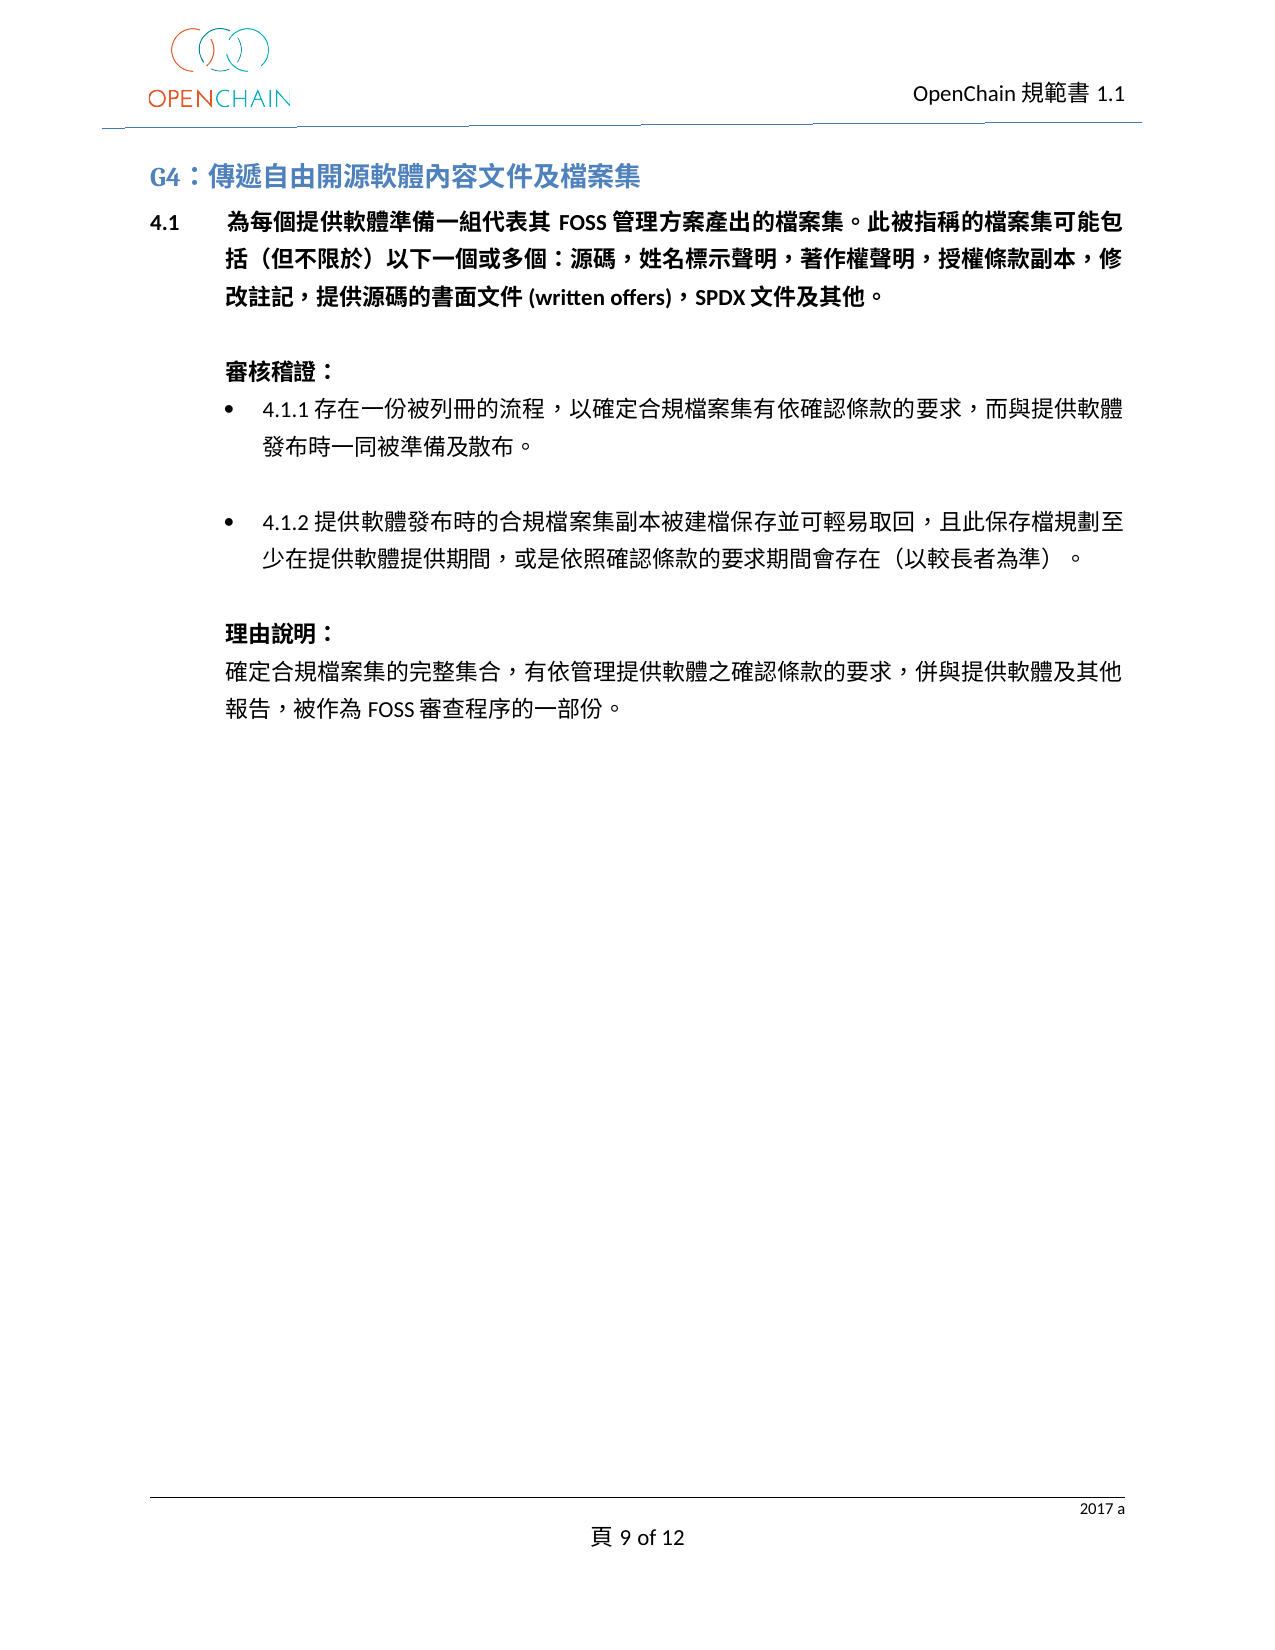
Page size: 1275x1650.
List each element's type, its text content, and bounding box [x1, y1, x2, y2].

text 審核稽證： [225, 350, 1125, 387]
text 4.1 為每個提供軟體準備一組代表其 FOSS 管理方案產出的檔案集。此被指稱的檔案集可能包括（但不限於）以下一個或多個：源碼，姓名標示聲明，著作權聲明，授權條款副本，修改註記，提供源碼的書面文件 (written offers)，SPDX 文件及其他。 [150, 200, 1125, 312]
text 理由說明： [225, 612, 1125, 650]
picture [148, 28, 290, 108]
subtitle G4：傳遞自由開源軟體內容文件及檔案集 [150, 156, 1125, 194]
list 4.1.1 存在一份被列冊的流程，以確定合規檔案集有依確認條款的要求，而與提供軟體發布時一同被準備及散布。 [225, 387, 1125, 462]
list 4.1.2 提供軟體發布時的合規檔案集副本被建檔保存並可輕易取回，且此保存檔規劃至少在提供軟體提供期間，或是依照確認條款的要求期間會存在（以較長者為準）。 [225, 500, 1125, 575]
text 確定合規檔案集的完整集合，有依管理提供軟體之確認條款的要求，併與提供軟體及其他報告，被作為 FOSS 審查程序的一部份。 [225, 650, 1125, 725]
